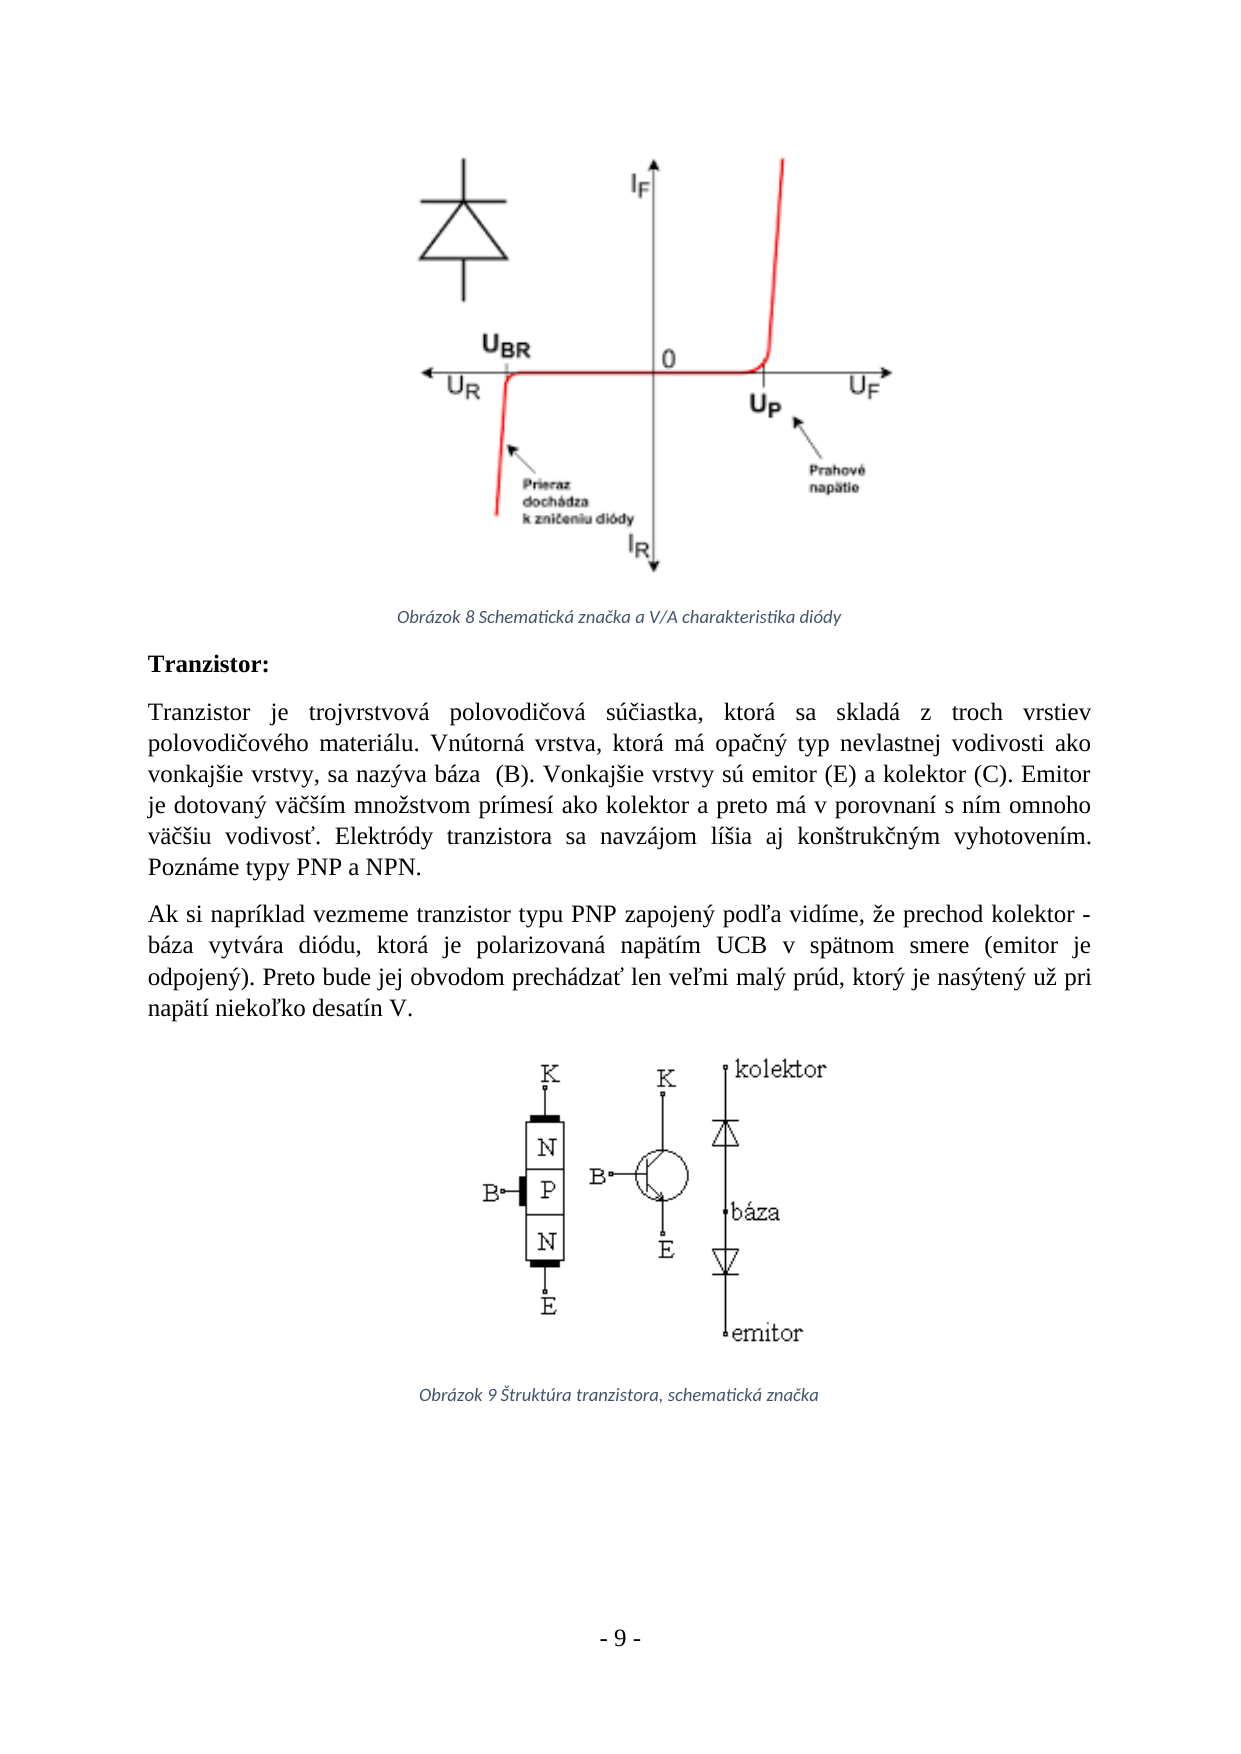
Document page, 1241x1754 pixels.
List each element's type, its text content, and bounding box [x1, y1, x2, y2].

picture [409, 147, 907, 587]
text Tranzistor je trojvrstvová polovodičová súčiastka, ktorá sa skladá z troch vrstiev polovodičového materiálu. Vnútorná vrstva, ktorá má opačný typ nevlastnej vodivosti ako vonkajšie vrstvy, sa nazýva báza (B). Vonkajšie vrstvy sú emitor (E) a kolektor (C). Emitor je dotovaný väčším množstvom prímesí ako kolektor a preto má v porovnaní s ním omnoho väčšiu vodivosť. Elektródy tranzistora sa navzájom líšia aj konštrukčným vyhotovením. Poznáme typy PNP a NPN. [148, 697, 1093, 881]
text Ak si napríklad vezmeme tranzistor typu PNP zapojený podľa vidíme, že prechod kolektor - báza vytvára diódu, ktorá je polarizovaná napätím UCB v spätnom smere (emitor je odpojený). Preto bude jej obvodom prechádzať len veľmi malý prúd, ktorý je nasýtený už pri napätí niekoľko desatín V. [148, 899, 1093, 1021]
picture [477, 1040, 838, 1365]
text Tranzistor: [148, 649, 1093, 678]
